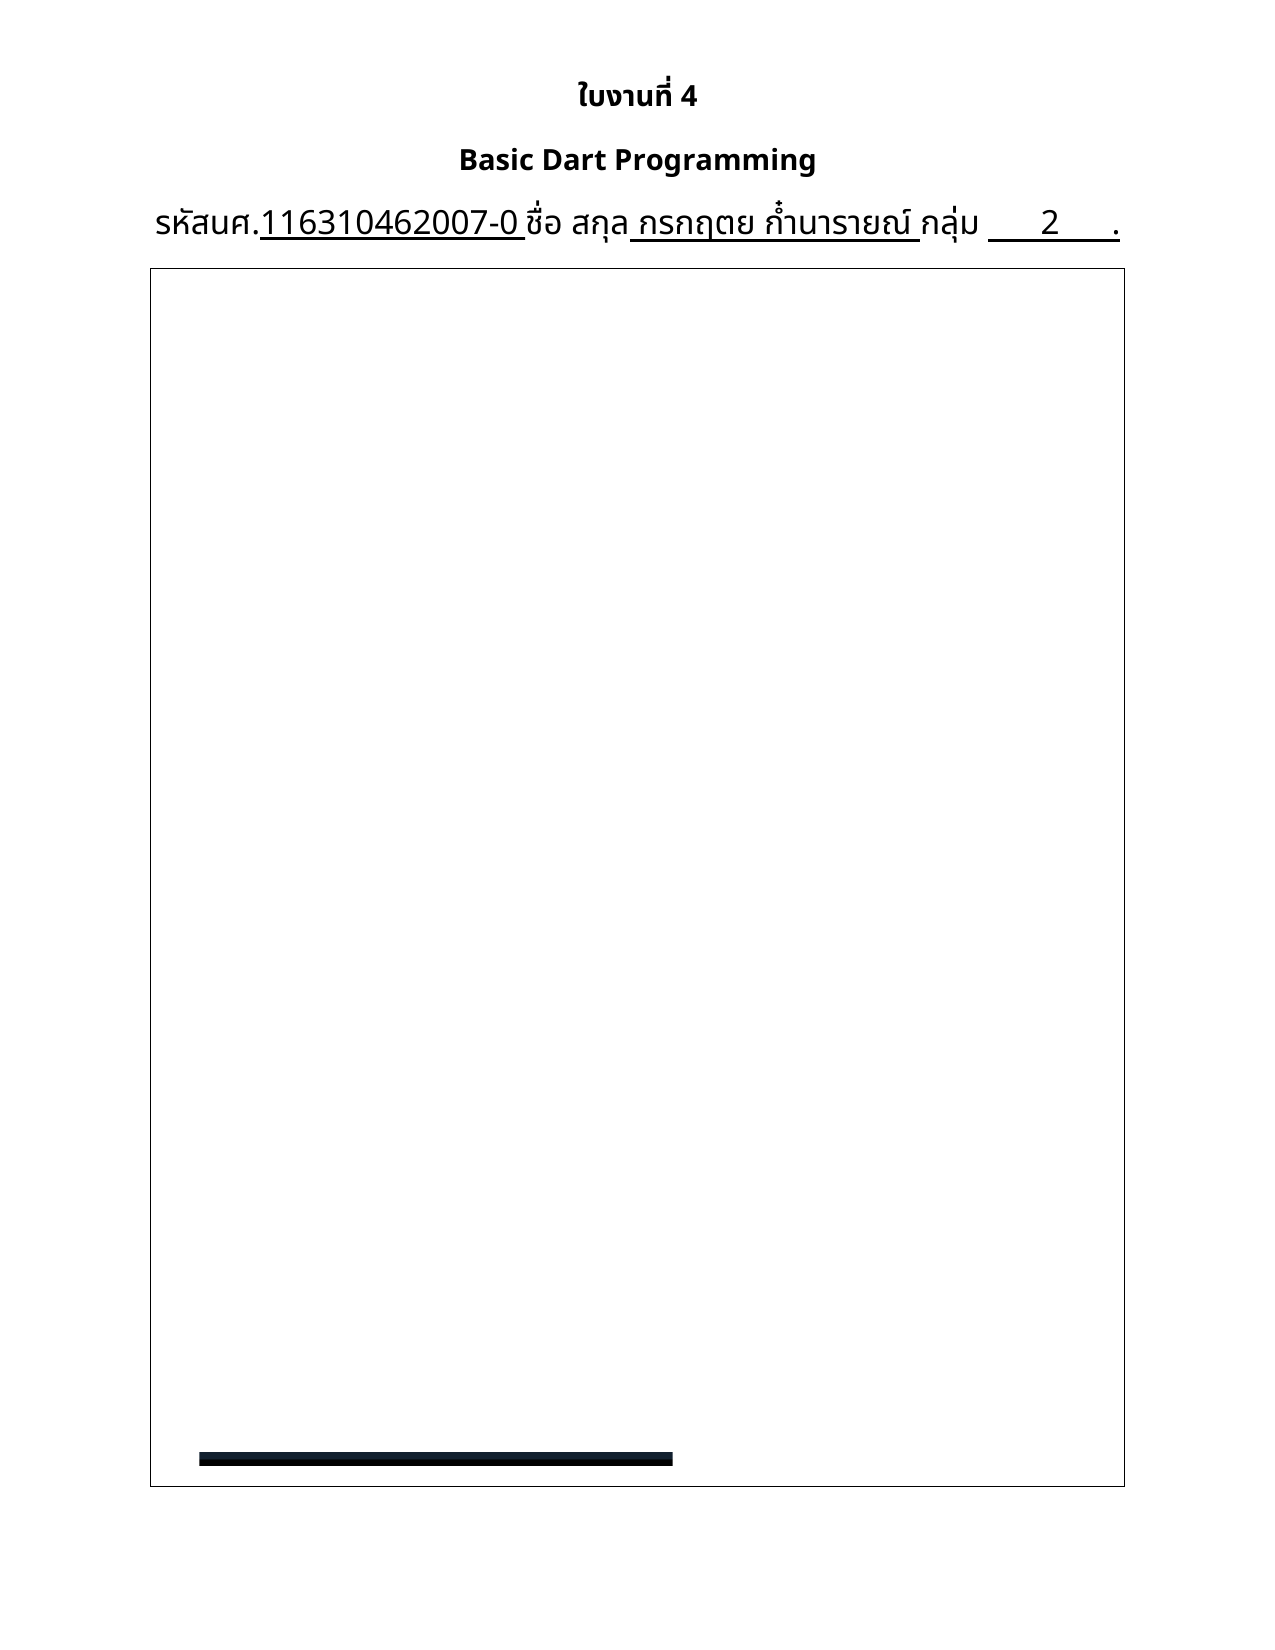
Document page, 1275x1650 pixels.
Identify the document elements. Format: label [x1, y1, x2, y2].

table_header [151, 269, 1124, 1486]
picture [199, 1452, 673, 1466]
